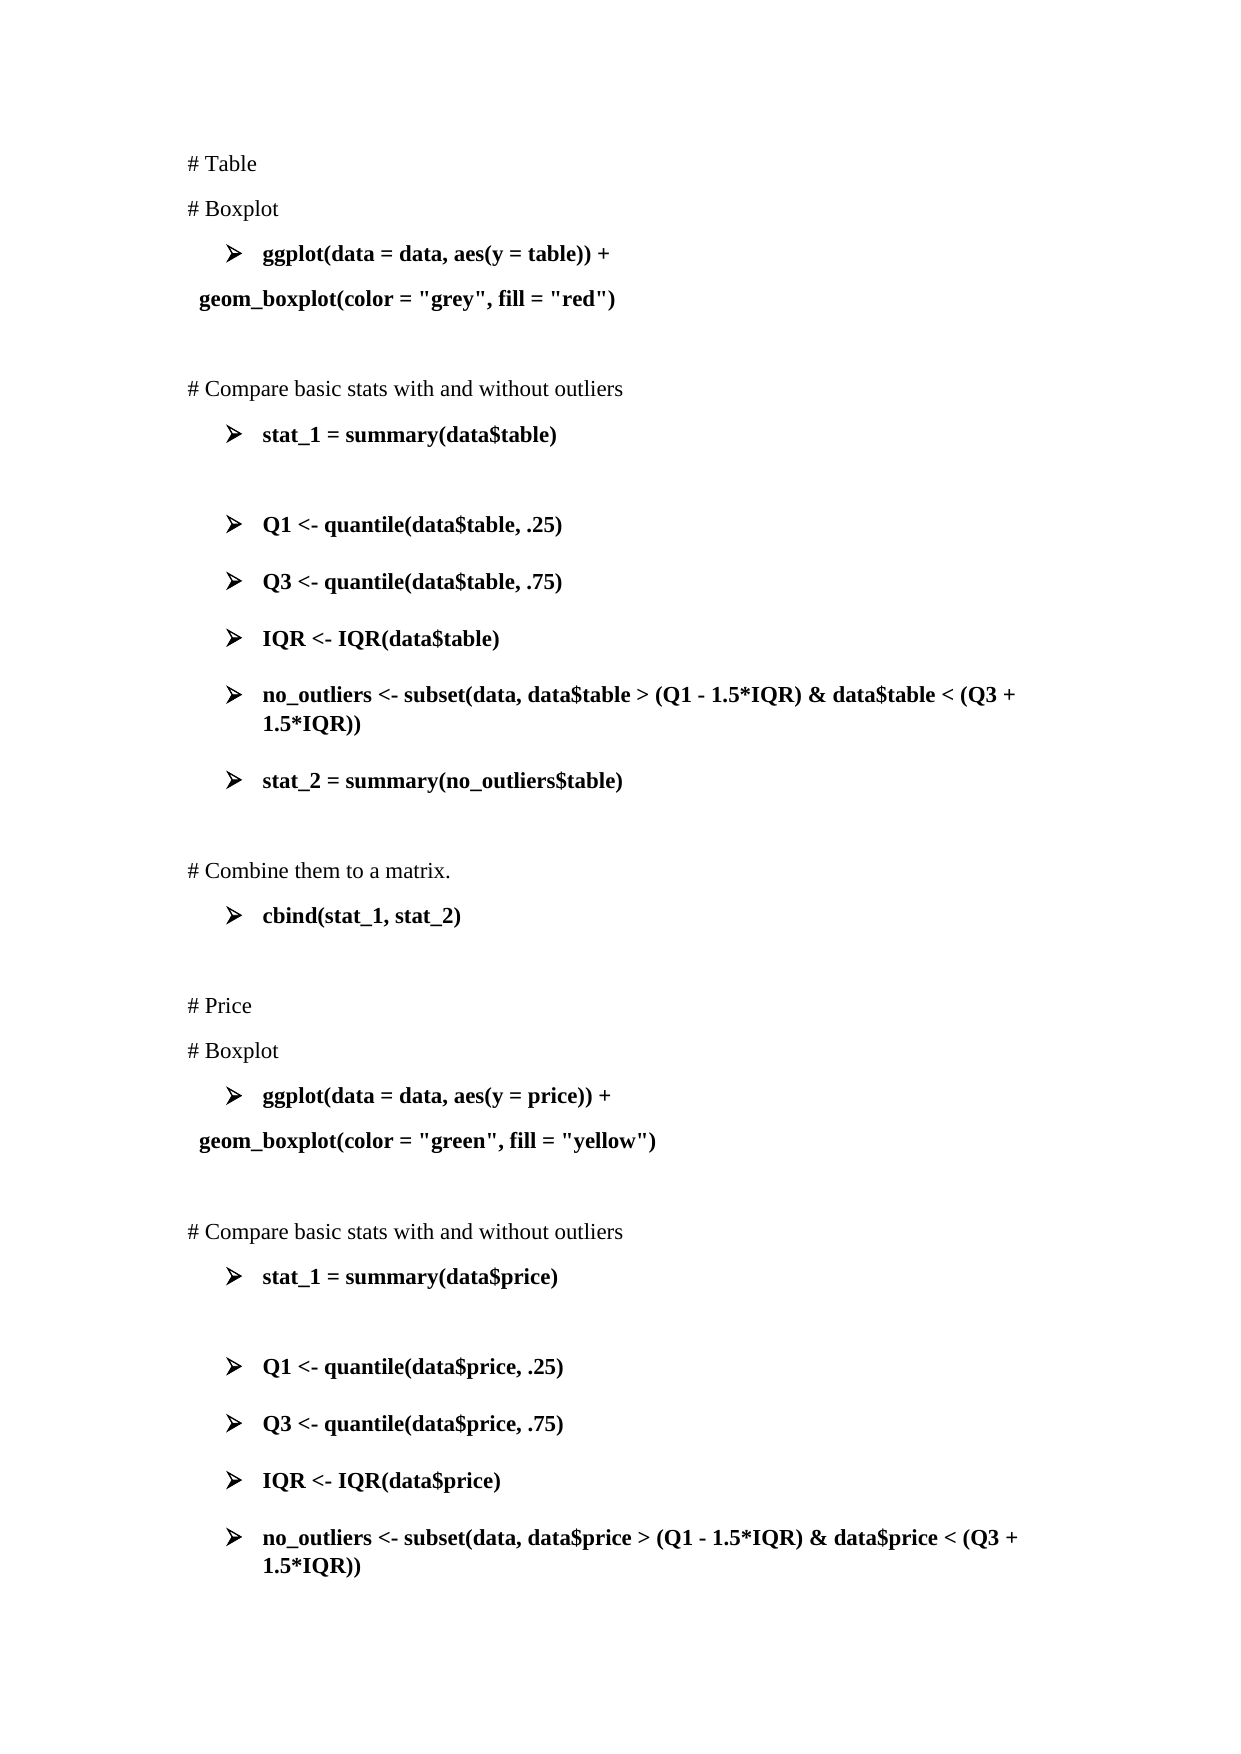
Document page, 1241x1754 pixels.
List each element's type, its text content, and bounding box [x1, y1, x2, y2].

list IQR <- IQR(data$table) [225, 624, 1053, 651]
list stat_2 = summary(no_outliers$table) [225, 767, 1053, 793]
text # Boxplot [187, 1037, 1053, 1064]
list Q1 <- quantile(data$price, .25) [225, 1353, 1053, 1379]
text # Table [187, 150, 1053, 176]
text # Boxplot [187, 195, 1053, 221]
text # Price [187, 992, 1053, 1019]
text geom_boxplot(color = "grey", fill = "red") [187, 285, 1053, 312]
text # Combine them to a matrix. [187, 857, 1053, 883]
list ggplot(data = data, aes(y = table)) + [225, 240, 1053, 267]
list Q1 <- quantile(data$table, .25) [225, 511, 1053, 537]
list Q3 <- quantile(data$table, .75) [225, 568, 1053, 594]
list Q3 <- quantile(data$price, .75) [225, 1410, 1053, 1436]
text geom_boxplot(color = "green", fill = "yellow") [187, 1128, 1053, 1154]
list stat_1 = summary(data$table) [225, 421, 1053, 447]
list no_outliers <- subset(data, data$table > (Q1 - 1.5*IQR) & data$table < (Q3 + 1.5*IQR)) [225, 681, 1053, 736]
text # Compare basic stats with and without outliers [187, 1218, 1053, 1244]
list stat_1 = summary(data$price) [225, 1263, 1053, 1289]
list cbind(stat_1, stat_2) [225, 902, 1053, 928]
list IQR <- IQR(data$price) [225, 1467, 1053, 1493]
list ggplot(data = data, aes(y = price)) + [225, 1082, 1053, 1109]
text # Compare basic stats with and without outliers [187, 376, 1053, 402]
list no_outliers <- subset(data, data$price > (Q1 - 1.5*IQR) & data$price < (Q3 + 1.5*IQR)) [225, 1524, 1053, 1578]
